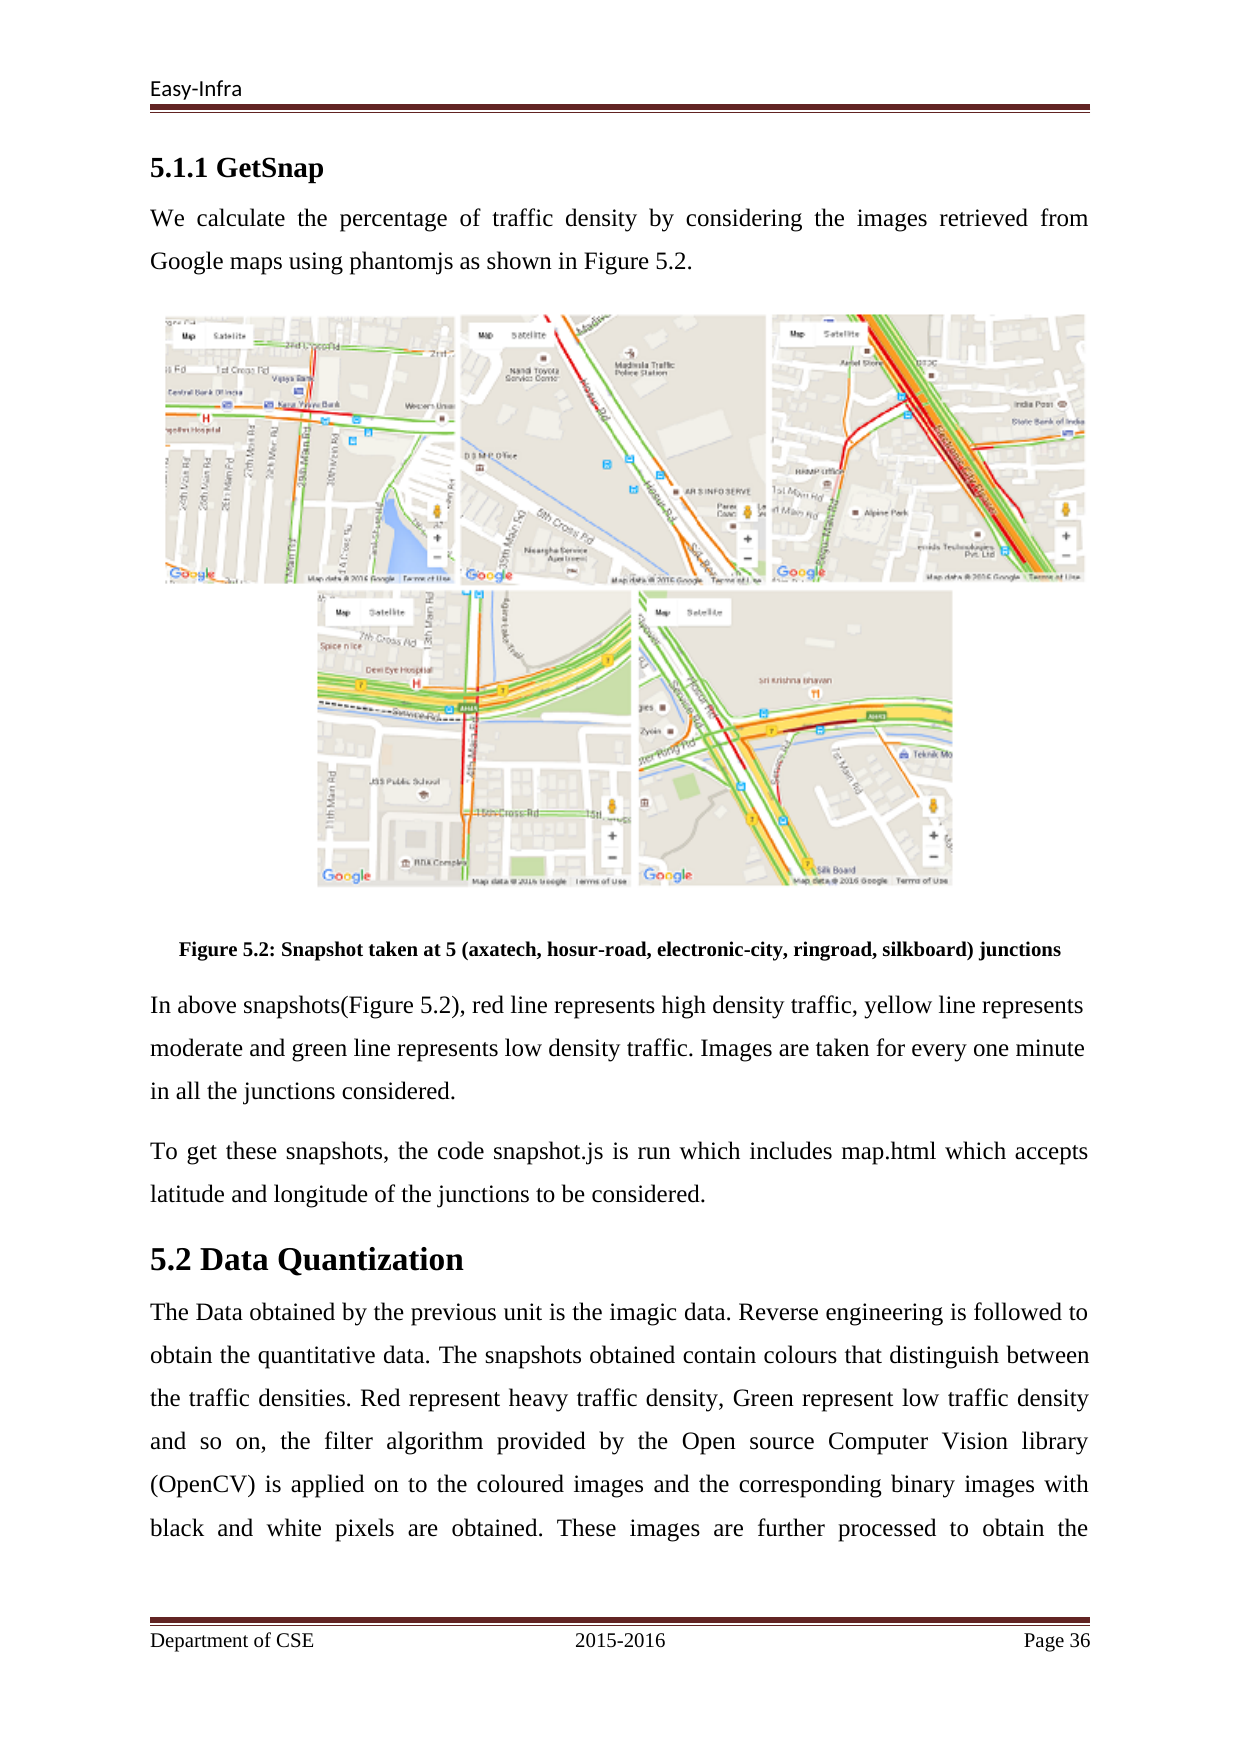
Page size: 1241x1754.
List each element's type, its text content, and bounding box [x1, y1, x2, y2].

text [150, 1297, 1090, 1541]
list To get these snapshots, the code snapshot.js is run which includes map.html which accepts latitude and longitude of the junctions to be considered. [150, 1136, 1090, 1208]
picture [150, 305, 1108, 907]
text We calculate the percentage of traffic density by considering the images retrieved from Google maps using phantomjs as shown in Figure 5.2. [150, 203, 1090, 275]
list 5.1.1 GetSnap [150, 150, 1090, 183]
text Figure 5.2: Snapshot taken at 5 (axatech, hosur-road, electronic-city, ringroad, silkboard) junctions [150, 937, 1090, 961]
text In above snapshots(Figure 5.2), red line represents high density traffic, yellow line represents moderate and green line represents low density traffic. Images are taken for every one minute in all the junctions considered. [150, 990, 1090, 1105]
text 5.2 Data Quantization [150, 1239, 1090, 1277]
